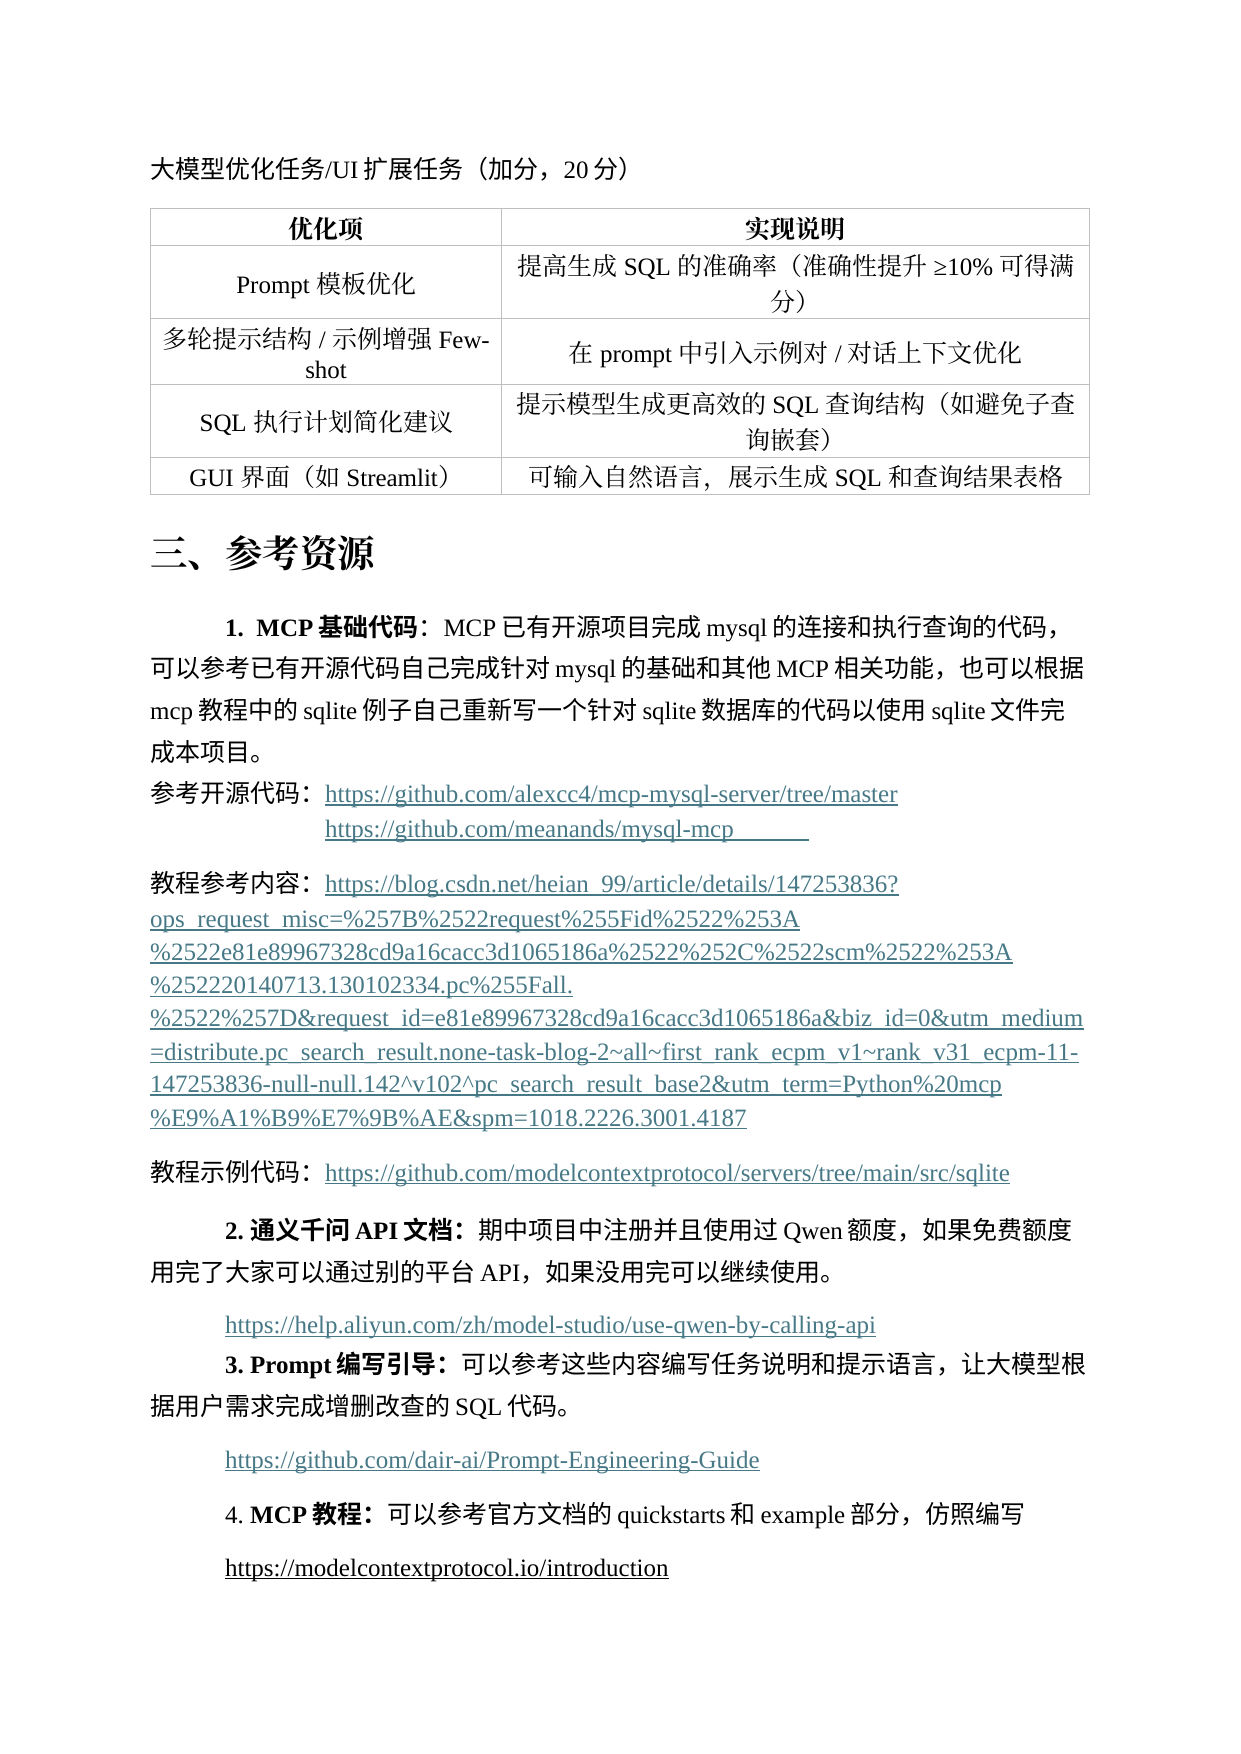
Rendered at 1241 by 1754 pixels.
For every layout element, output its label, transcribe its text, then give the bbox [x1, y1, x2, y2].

table_cell 可输入自然语言，展示生成 SQL 和查询结果表格 [502, 458, 1089, 494]
table_cell 提高生成 SQL 的准确率（准确性提升 ≥10% 可得满分） [502, 246, 1089, 318]
table_cell GUI 界面（如 Streamlit） [151, 458, 501, 494]
table_cell 在 prompt 中引入示例对 / 对话上下文优化 [502, 319, 1089, 384]
table_header 实现说明 [502, 209, 1089, 245]
text 2. 通义千问API文档：期中项目中注册并且使用过Qwen额度，如果免费额度用完了大家可以通过别的平台API，如果没用完可以继续使用。 [150, 1211, 1090, 1288]
text 大模型优化任务/UI扩展任务（加分，20分） [150, 150, 1090, 186]
table_cell 多轮提示结构 / 示例增强 Few-shot [151, 319, 501, 384]
text 1. MCP基础代码：MCP已有开源项目完成mysql的连接和执行查询的代码，可以参考已有开源代码自己完成针对mysql的基础和其他MCP相关功能，也可以根据mcp教程中的sqlite例子自己重新写一个针对sqlite数据库的代码以使用sqlite文件完成本项目。 参考开源代码：https://github.com/alexcc4/mcp-mysql-server/tree/master https://github.com/meanands/mysql-mcp [150, 607, 1090, 843]
text 教程参考内容：https://blog.csdn.net/heian_99/article/details/147253836?ops_request_misc=%257B%2522request%255Fid%2522%253A%2522e81e89967328cd9a16cacc3d1065186a%2522%252C%2522scm%2522%253A%252220140713.130102334.pc%255Fall.%2522%257D&request_id=e81e89967328cd9a16cacc3d1065186a&biz_id=0&utm_medium=distribute.pc_search_result.none-task-blog-2~all~first_rank_ecpm_v1~rank_v31_ecpm-11-147253836-null-null.142^v102^pc_search_result_base2&utm_term=Python%20mcp%E9%A1%B9%E7%9B%AE&spm=1018.2226.3001.4187 [150, 864, 1090, 1131]
text https://github.com/dair-ai/Prompt-Engineering-Guide [150, 1445, 1090, 1473]
table_cell SQL 执行计划简化建议 [151, 385, 501, 457]
table_cell 提示模型生成更高效的 SQL 查询结构（如避免子查询嵌套） [502, 385, 1089, 457]
table_cell Prompt 模板优化 [151, 246, 501, 318]
text 教程示例代码：https://github.com/modelcontextprotocol/servers/tree/main/src/sqlite [150, 1152, 1090, 1188]
table_header 优化项 [151, 209, 501, 245]
text 4. MCP教程：可以参考官方文档的quickstarts和example部分，仿照编写 [150, 1494, 1090, 1531]
text 三、参考资源 [150, 524, 1090, 578]
text https://modelcontextprotocol.io/introduction [150, 1553, 1090, 1582]
text https://help.aliyun.com/zh/model-studio/use-qwen-by-calling-api 3. Prompt编写引导：可以参考这些内容编写任务说明和提示语言，让大模型根据用户需求完成增删改查的SQL代码。 [150, 1311, 1090, 1423]
